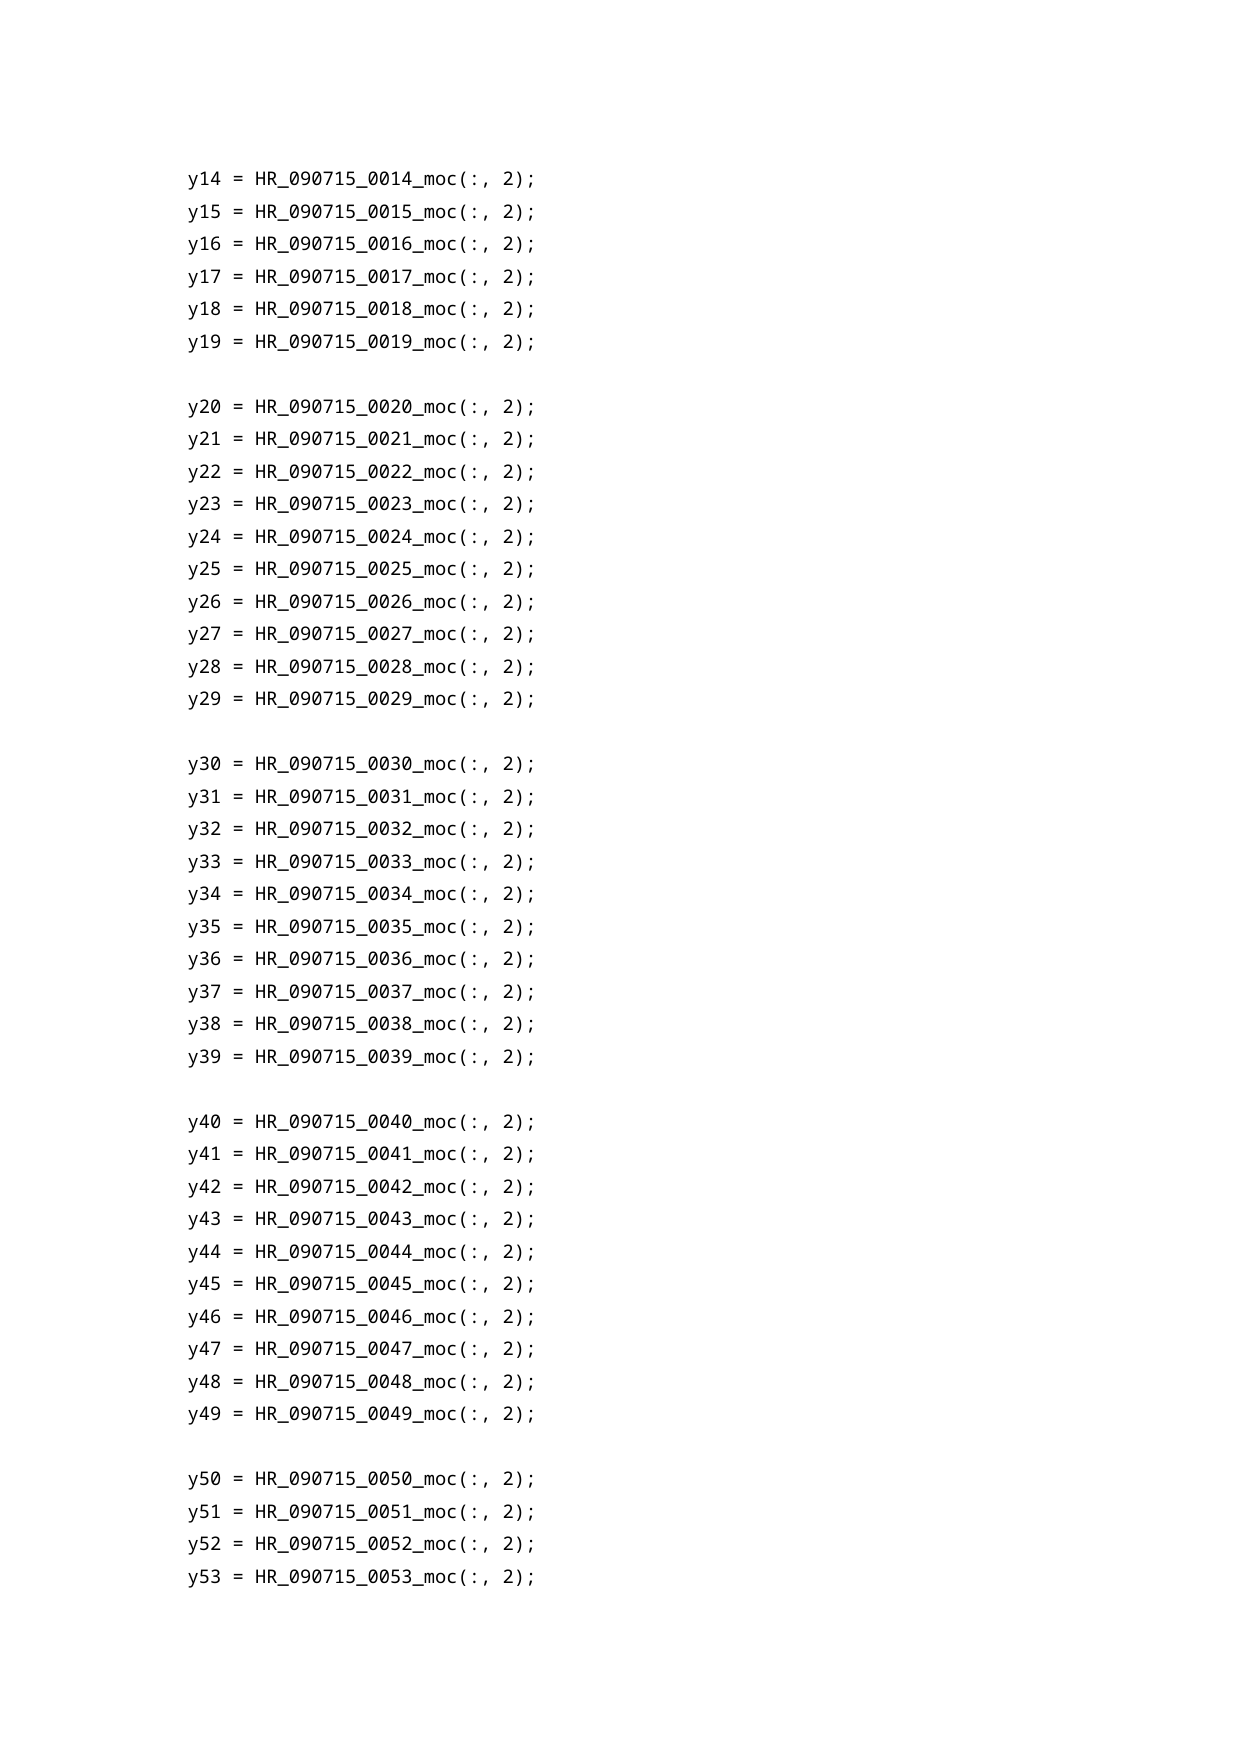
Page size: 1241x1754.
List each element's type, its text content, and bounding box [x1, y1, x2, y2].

text y19 = HR_090715_0019_moc(:, 2); [187, 324, 1053, 357]
text y24 = HR_090715_0024_moc(:, 2); [187, 519, 1053, 552]
text y42 = HR_090715_0042_moc(:, 2); [187, 1169, 1053, 1202]
text y52 = HR_090715_0052_moc(:, 2); [187, 1527, 1053, 1559]
text y25 = HR_090715_0025_moc(:, 2); [187, 552, 1053, 584]
text y26 = HR_090715_0026_moc(:, 2); [187, 584, 1053, 617]
text y17 = HR_090715_0017_moc(:, 2); [187, 259, 1053, 292]
text y37 = HR_090715_0037_moc(:, 2); [187, 974, 1053, 1007]
text y51 = HR_090715_0051_moc(:, 2); [187, 1494, 1053, 1527]
text y20 = HR_090715_0020_moc(:, 2); [187, 389, 1053, 422]
text y14 = HR_090715_0014_moc(:, 2); [187, 162, 1053, 194]
text y44 = HR_090715_0044_moc(:, 2); [187, 1234, 1053, 1267]
text y34 = HR_090715_0034_moc(:, 2); [187, 877, 1053, 909]
text y23 = HR_090715_0023_moc(:, 2); [187, 487, 1053, 519]
text y29 = HR_090715_0029_moc(:, 2); [187, 682, 1053, 714]
text y46 = HR_090715_0046_moc(:, 2); [187, 1299, 1053, 1332]
text y22 = HR_090715_0022_moc(:, 2); [187, 454, 1053, 487]
text y43 = HR_090715_0043_moc(:, 2); [187, 1202, 1053, 1234]
text y18 = HR_090715_0018_moc(:, 2); [187, 292, 1053, 324]
text y49 = HR_090715_0049_moc(:, 2); [187, 1397, 1053, 1429]
text y28 = HR_090715_0028_moc(:, 2); [187, 649, 1053, 682]
text y50 = HR_090715_0050_moc(:, 2); [187, 1462, 1053, 1494]
text y39 = HR_090715_0039_moc(:, 2); [187, 1039, 1053, 1072]
text y27 = HR_090715_0027_moc(:, 2); [187, 617, 1053, 649]
text y36 = HR_090715_0036_moc(:, 2); [187, 942, 1053, 974]
text y15 = HR_090715_0015_moc(:, 2); [187, 194, 1053, 227]
text y32 = HR_090715_0032_moc(:, 2); [187, 812, 1053, 844]
text y16 = HR_090715_0016_moc(:, 2); [187, 227, 1053, 259]
text y53 = HR_090715_0053_moc(:, 2); [187, 1559, 1053, 1592]
text y45 = HR_090715_0045_moc(:, 2); [187, 1267, 1053, 1299]
text y38 = HR_090715_0038_moc(:, 2); [187, 1007, 1053, 1039]
text y40 = HR_090715_0040_moc(:, 2); [187, 1104, 1053, 1137]
text y41 = HR_090715_0041_moc(:, 2); [187, 1137, 1053, 1169]
text y33 = HR_090715_0033_moc(:, 2); [187, 844, 1053, 877]
text y47 = HR_090715_0047_moc(:, 2); [187, 1332, 1053, 1364]
text y21 = HR_090715_0021_moc(:, 2); [187, 422, 1053, 454]
text y35 = HR_090715_0035_moc(:, 2); [187, 909, 1053, 942]
text y30 = HR_090715_0030_moc(:, 2); [187, 747, 1053, 779]
text y31 = HR_090715_0031_moc(:, 2); [187, 779, 1053, 812]
text y48 = HR_090715_0048_moc(:, 2); [187, 1364, 1053, 1397]
